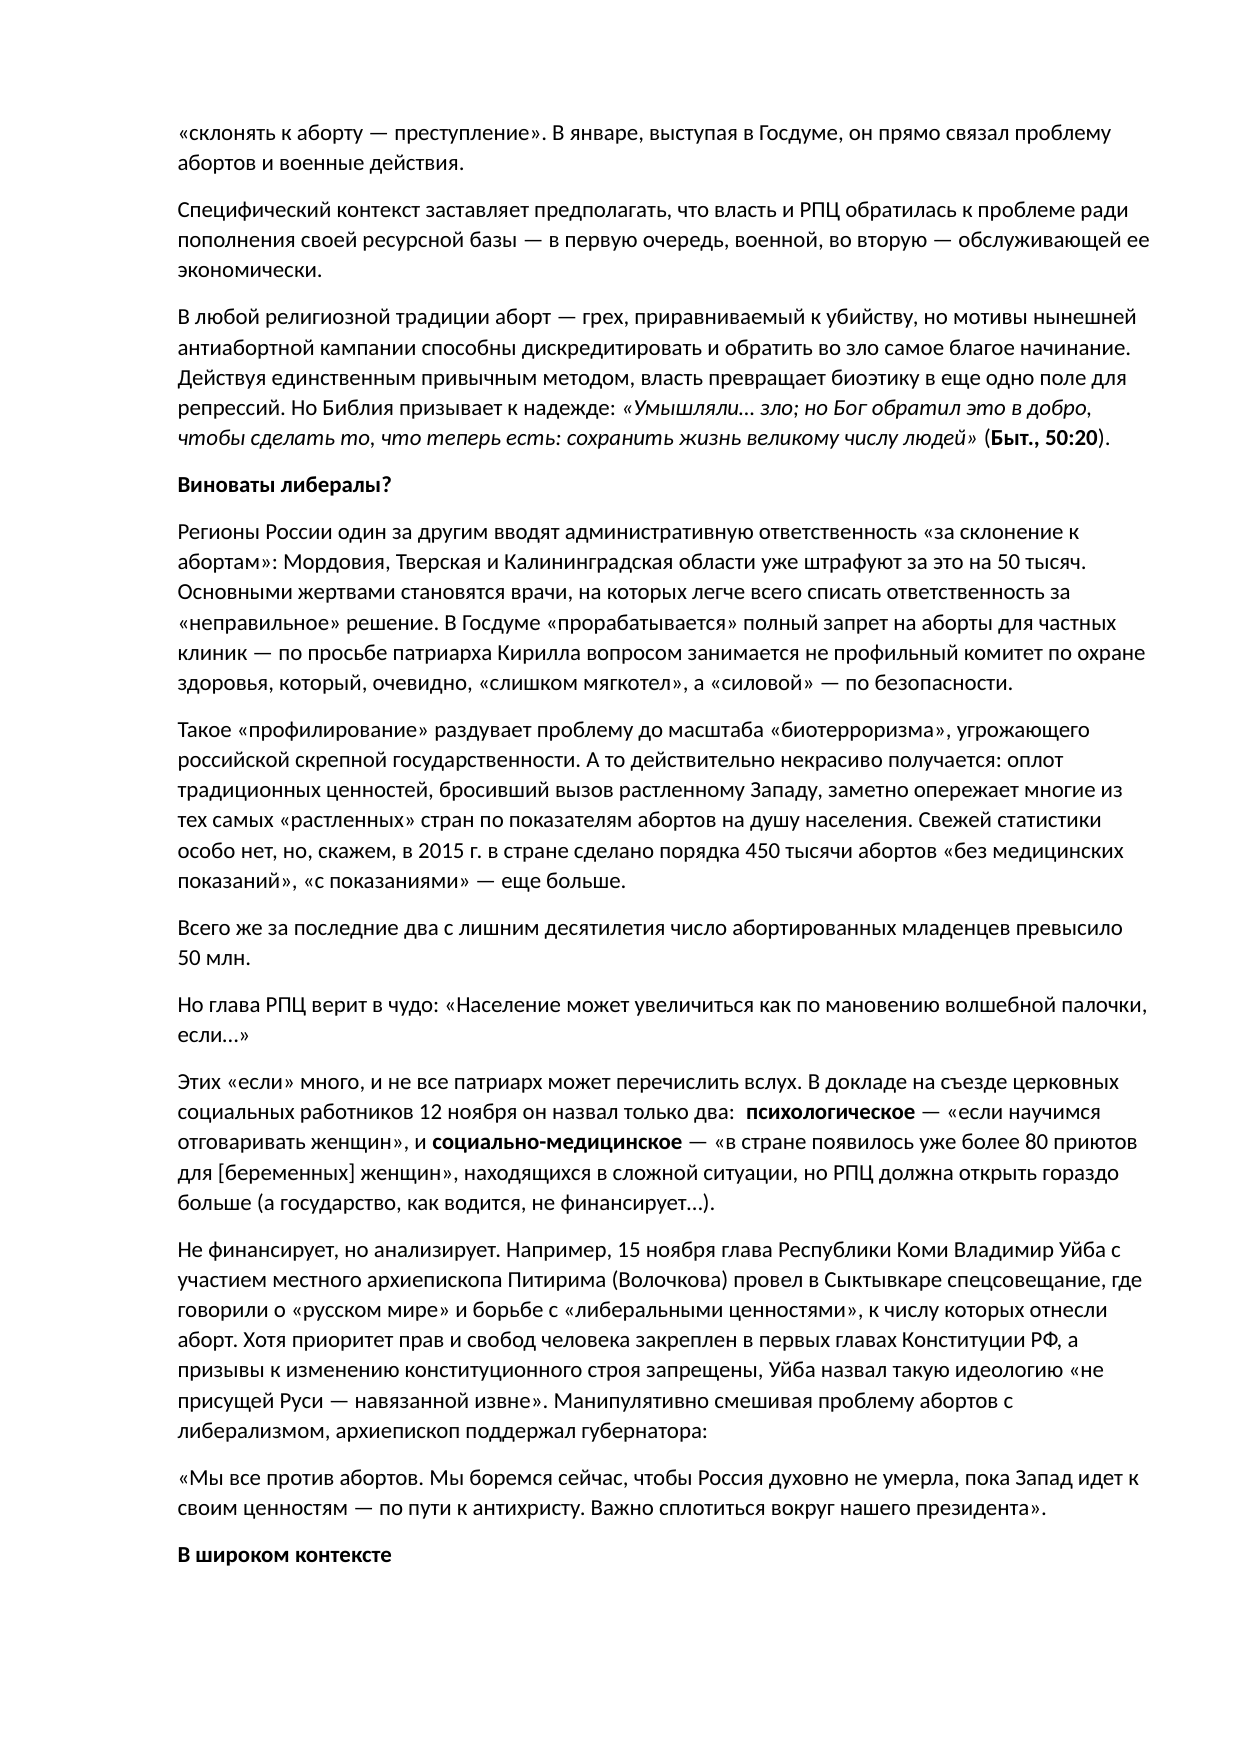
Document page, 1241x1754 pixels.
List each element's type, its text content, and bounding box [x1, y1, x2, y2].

text Специфический контекст заставляет предполагать, что власть и РПЦ обратилась к проблеме ради пополнения своей ресурсной базы — в первую очередь, военной, во вторую — обслуживающей ее экономически. [177, 195, 1152, 284]
text «Мы все против абортов. Мы боремся сейчас, чтобы Россия духовно не умерла, пока Запад идет к своим ценностям — по пути к антихристу. Важно сплотиться вокруг нашего президента». [177, 1463, 1152, 1521]
text Регионы России один за другим вводят административную ответственность «за склонение к абортам»: Мордовия, Тверская и Калининградская области уже штрафуют за это на 50 тысяч. Основными жертвами становятся врачи, на которых легче всего списать ответственность за «неправильное» решение. В Госдуме «прорабатывается» полный запрет на аборты для частных клиник — по просьбе патриарха Кирилла вопросом занимается не профильный комитет по охране здоровья, который, очевидно, «слишком мягкотел», а «силовой» — по безопасности. [177, 517, 1152, 696]
text Но глава РПЦ верит в чудо: «Население может увеличиться как по мановению волшебной палочки, если…» [177, 990, 1152, 1048]
text Не финансирует, но анализирует. Например, 15 ноября глава Республики Коми Владимир Уйба с участием местного архиепископа Питирима (Волочкова) провел в Сыктывкаре спецсовещание, где говорили о «русском мире» и борьбе с «либеральными ценностями», к числу которых отнесли аборт. Хотя приоритет прав и свобод человека закреплен в первых главах Конституции РФ, а призывы к изменению конституционного строя запрещены, Уйба назвал такую идеологию «не присущей Руси — навязанной извне». Манипулятивно смешивая проблему абортов с либерализмом, архиепископ поддержал губернатора: [177, 1235, 1152, 1444]
text В широком контексте [177, 1540, 1152, 1568]
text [177, 118, 1152, 176]
text Всего же за последние два с лишним десятилетия число абортированных младенцев превысило 50 млн. [177, 913, 1152, 971]
text Виноваты либералы? [177, 470, 1152, 498]
text Такое «профилирование» раздувает проблему до масштаба «биотерроризма», угрожающего российской скрепной государственности. А то действительно некрасиво получается: оплот традиционных ценностей, бросивший вызов растленному Западу, заметно опережает многие из тех самых «растленных» стран по показателям абортов на душу населения. Свежей статистики особо нет, но, скажем, в 2015 г. в стране сделано порядка 450 тысячи абортов «без медицинских показаний», «с показаниями» — еще больше. [177, 715, 1152, 894]
text В любой религиозной традиции аборт — грех, приравниваемый к убийству, но мотивы нынешней антиабортной кампании способны дискредитировать и обратить во зло самое благое начинание. Действуя единственным привычным методом, власть превращает биоэтику в еще одно поле для репрессий. Но Библия призывает к надежде: «Умышляли… зло; но Бог обратил это в добро, чтобы сделать то, что теперь есть: сохранить жизнь великому числу людей» (Быт., 50:20). [177, 302, 1152, 451]
text Этих «если» много, и не все патриарх может перечислить вслух. В докладе на съезде церковных социальных работников 12 ноября он назвал только два: психологическое — «если научимся отговаривать женщин», и социально-медицинское — «в стране появилось уже более 80 приютов для [беременных] женщин», находящихся в сложной ситуации, но РПЦ должна открыть гораздо больше (а государство, как водится, не финансирует…). [177, 1067, 1152, 1216]
